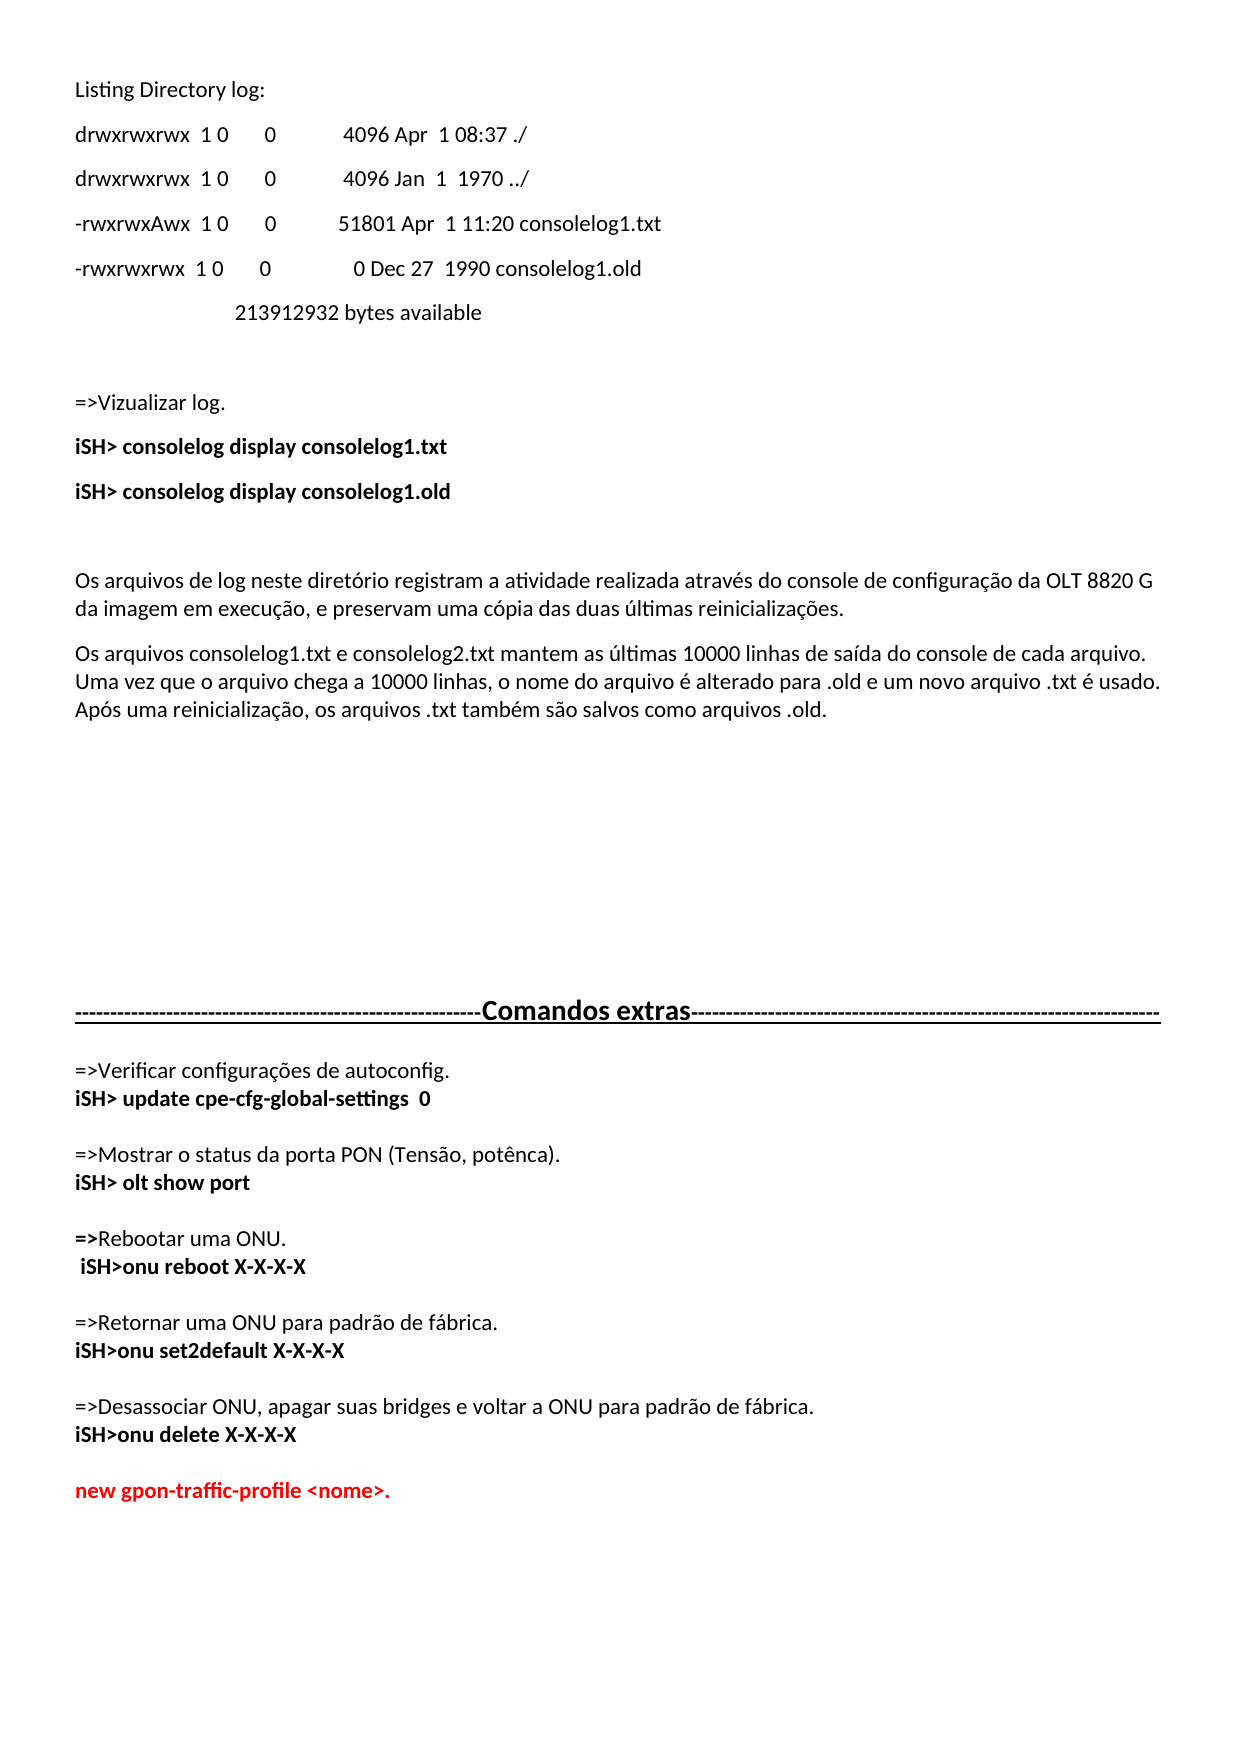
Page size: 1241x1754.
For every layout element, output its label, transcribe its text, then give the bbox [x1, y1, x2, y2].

text 213912932 bytes available [75, 298, 1165, 326]
text Os arquivos consolelog1.txt e consolelog2.txt mantem as últimas 10000 linhas de saída do console de cada arquivo. Uma vez que o arquivo chega a 10000 linhas, o nome do arquivo é alterado para .old e um novo arquivo .txt é usado. Após uma reinicialização, os arquivos .txt também são salvos como arquivos .old. [75, 639, 1165, 723]
text =>Rebootar uma ONU. [75, 1224, 1165, 1252]
text iSH>onu set2default X-X-X-X [75, 1336, 1165, 1364]
text Listing Directory log: [75, 75, 1165, 103]
text iSH> update cpe-cfg-global-settings 0 [75, 1084, 1165, 1112]
text Os arquivos de log neste diretório registram a atividade realizada através do console de configuração da OLT 8820 G da imagem em execução, e preservam uma cópia das duas últimas reinicializações. [75, 567, 1165, 623]
text =>Mostrar o status da porta PON (Tensão, potênca). [75, 1140, 1165, 1168]
text -rwxrwxrwx 1 0 0 0 Dec 27 1990 consolelog1.old [75, 254, 1165, 282]
text drwxrwxrwx 1 0 0 4096 Apr 1 08:37 ./ [75, 120, 1165, 148]
text =>Retornar uma ONU para padrão de fábrica. [75, 1308, 1165, 1336]
text =>Desassociar ONU, apagar suas bridges e voltar a ONU para padrão de fábrica. [75, 1392, 1165, 1420]
text iSH> consolelog display consolelog1.old [75, 477, 1165, 505]
text =>Vizualizar log. [75, 388, 1165, 416]
text iSH>onu reboot X-X-X-X [75, 1252, 1165, 1280]
text drwxrwxrwx 1 0 0 4096 Jan 1 1970 ../ [75, 164, 1165, 192]
text iSH>onu delete X-X-X-X [75, 1420, 1165, 1448]
text -rwxrwxAwx 1 0 0 51801 Apr 1 11:20 consolelog1.txt [75, 209, 1165, 237]
text iSH> consolelog display consolelog1.txt [75, 432, 1165, 461]
text ----------------------------------------------------------Comandos extras------------------------------------------------------------------- [75, 992, 1165, 1028]
text new gpon-traffic-profile <nome>. [75, 1476, 1165, 1504]
text iSH> olt show port [75, 1168, 1165, 1196]
text =>Verificar configurações de autoconfig. [75, 1056, 1165, 1084]
